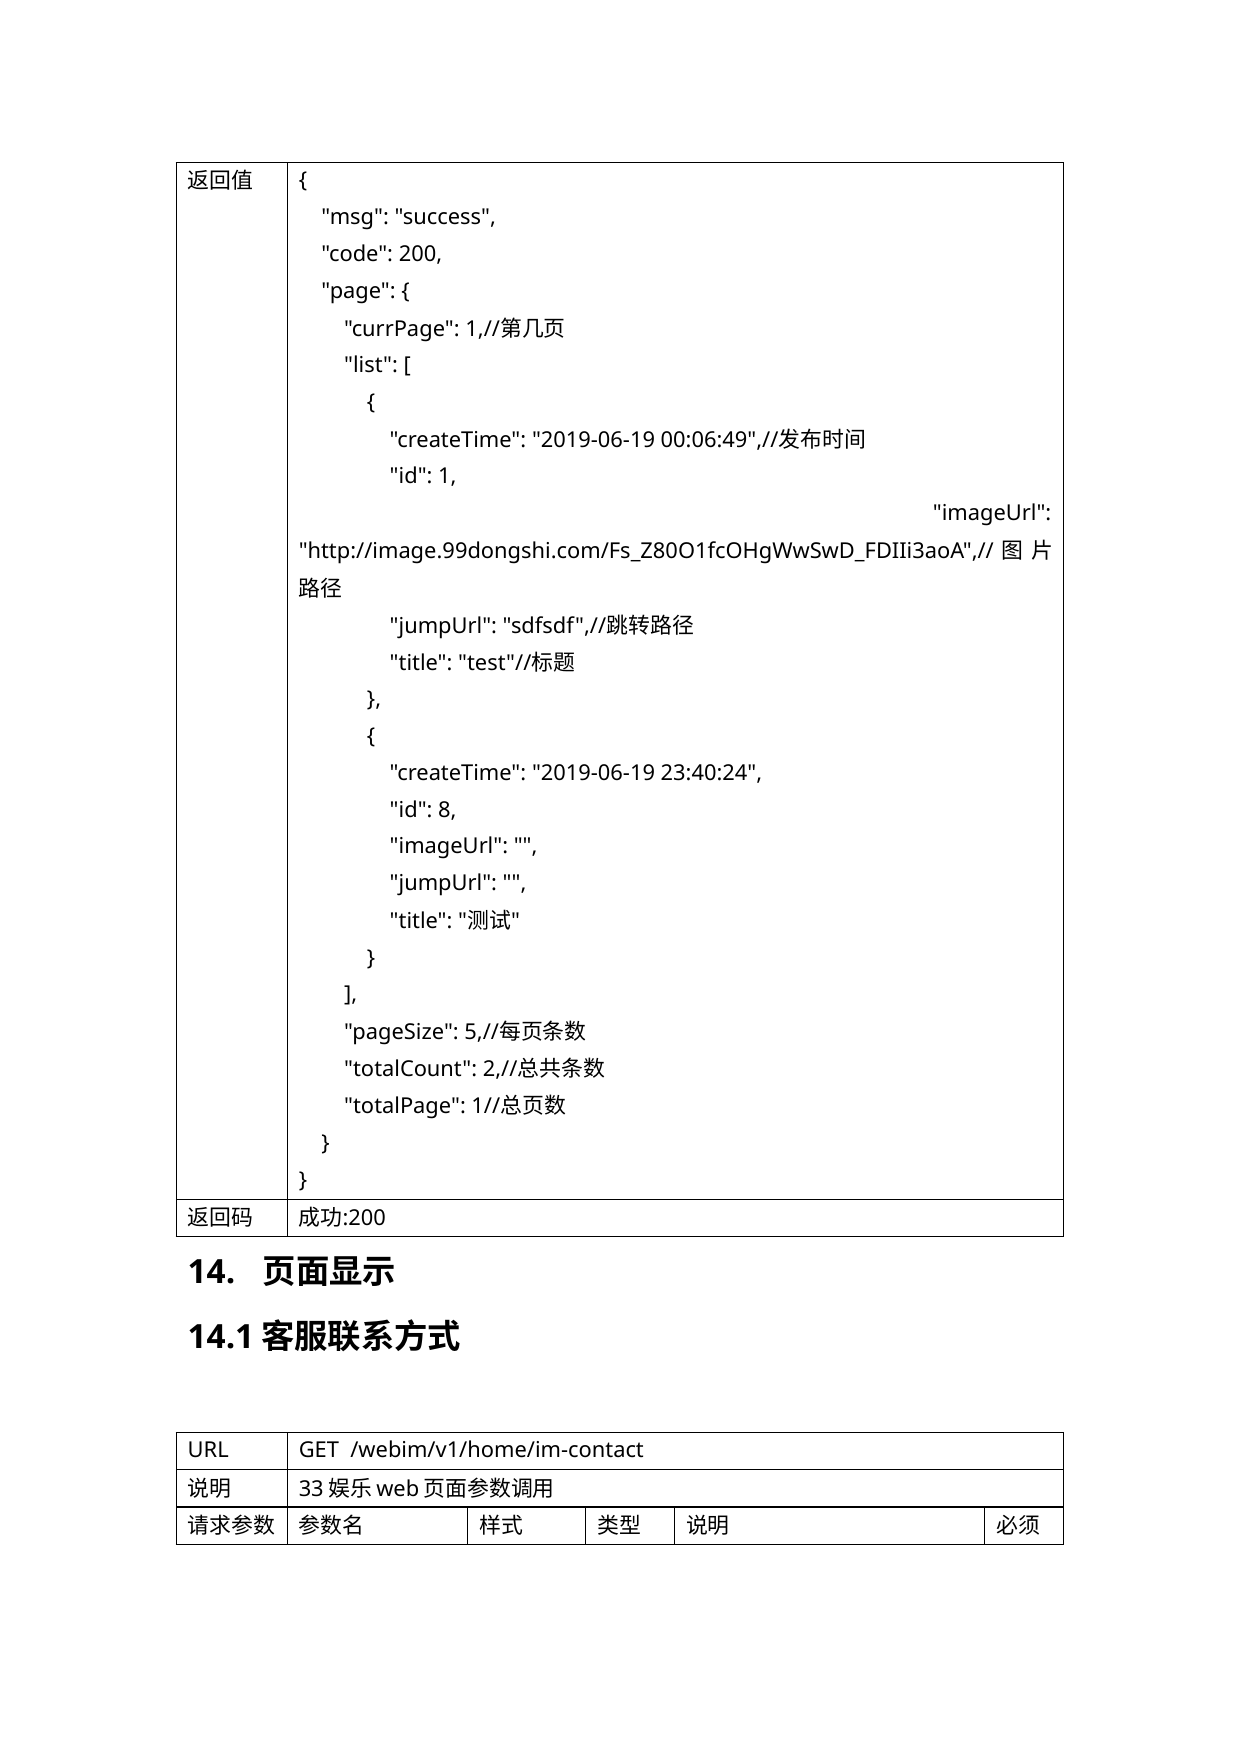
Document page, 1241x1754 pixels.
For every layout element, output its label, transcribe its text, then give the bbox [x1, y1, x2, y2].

table_header URL [177, 1433, 287, 1469]
table_cell 返回值 [177, 163, 287, 1198]
table_cell 请求参数 [177, 1508, 287, 1544]
table_cell 33娱乐web页面参数调用 [288, 1470, 1063, 1506]
table_cell 类型 [586, 1508, 674, 1544]
table_header GET /webim/v1/home/im-contact [288, 1433, 1063, 1469]
text 14.1客服联系方式 [187, 1302, 1053, 1367]
table_cell 说明 [177, 1470, 287, 1506]
table_cell 返回码 [177, 1200, 287, 1236]
table_cell { "msg": "success", "code": 200, "page": { "currPage": 1,//第几页 "list": [ { "createTime": "2019-06-19 00:06:49",//发布时间 "id": 1, "imageUrl": "http://image.99dongshi.com/Fs_Z80O1fcOHgWwSwD_FDIIi3aoA",//图片路径 "jumpUrl": "sdfsdf",//跳转路径 "title": "test"//标题 }, { "createTime": "2019-06-19 23:40:24", "id": 8, "imageUrl": "", "jumpUrl": "", "title": "测试" } ], "pageSize": 5,//每页条数 "totalCount": 2,//总共条数 "totalPage": 1//总页数 } } [288, 163, 1063, 1198]
table_cell 参数名 [288, 1508, 467, 1544]
table_cell 样式 [468, 1508, 585, 1544]
list 页面显示 [187, 1237, 1053, 1302]
table_cell 说明 [675, 1508, 984, 1544]
table_cell 成功:200 [288, 1200, 1063, 1236]
table_cell 必须 [985, 1508, 1063, 1544]
